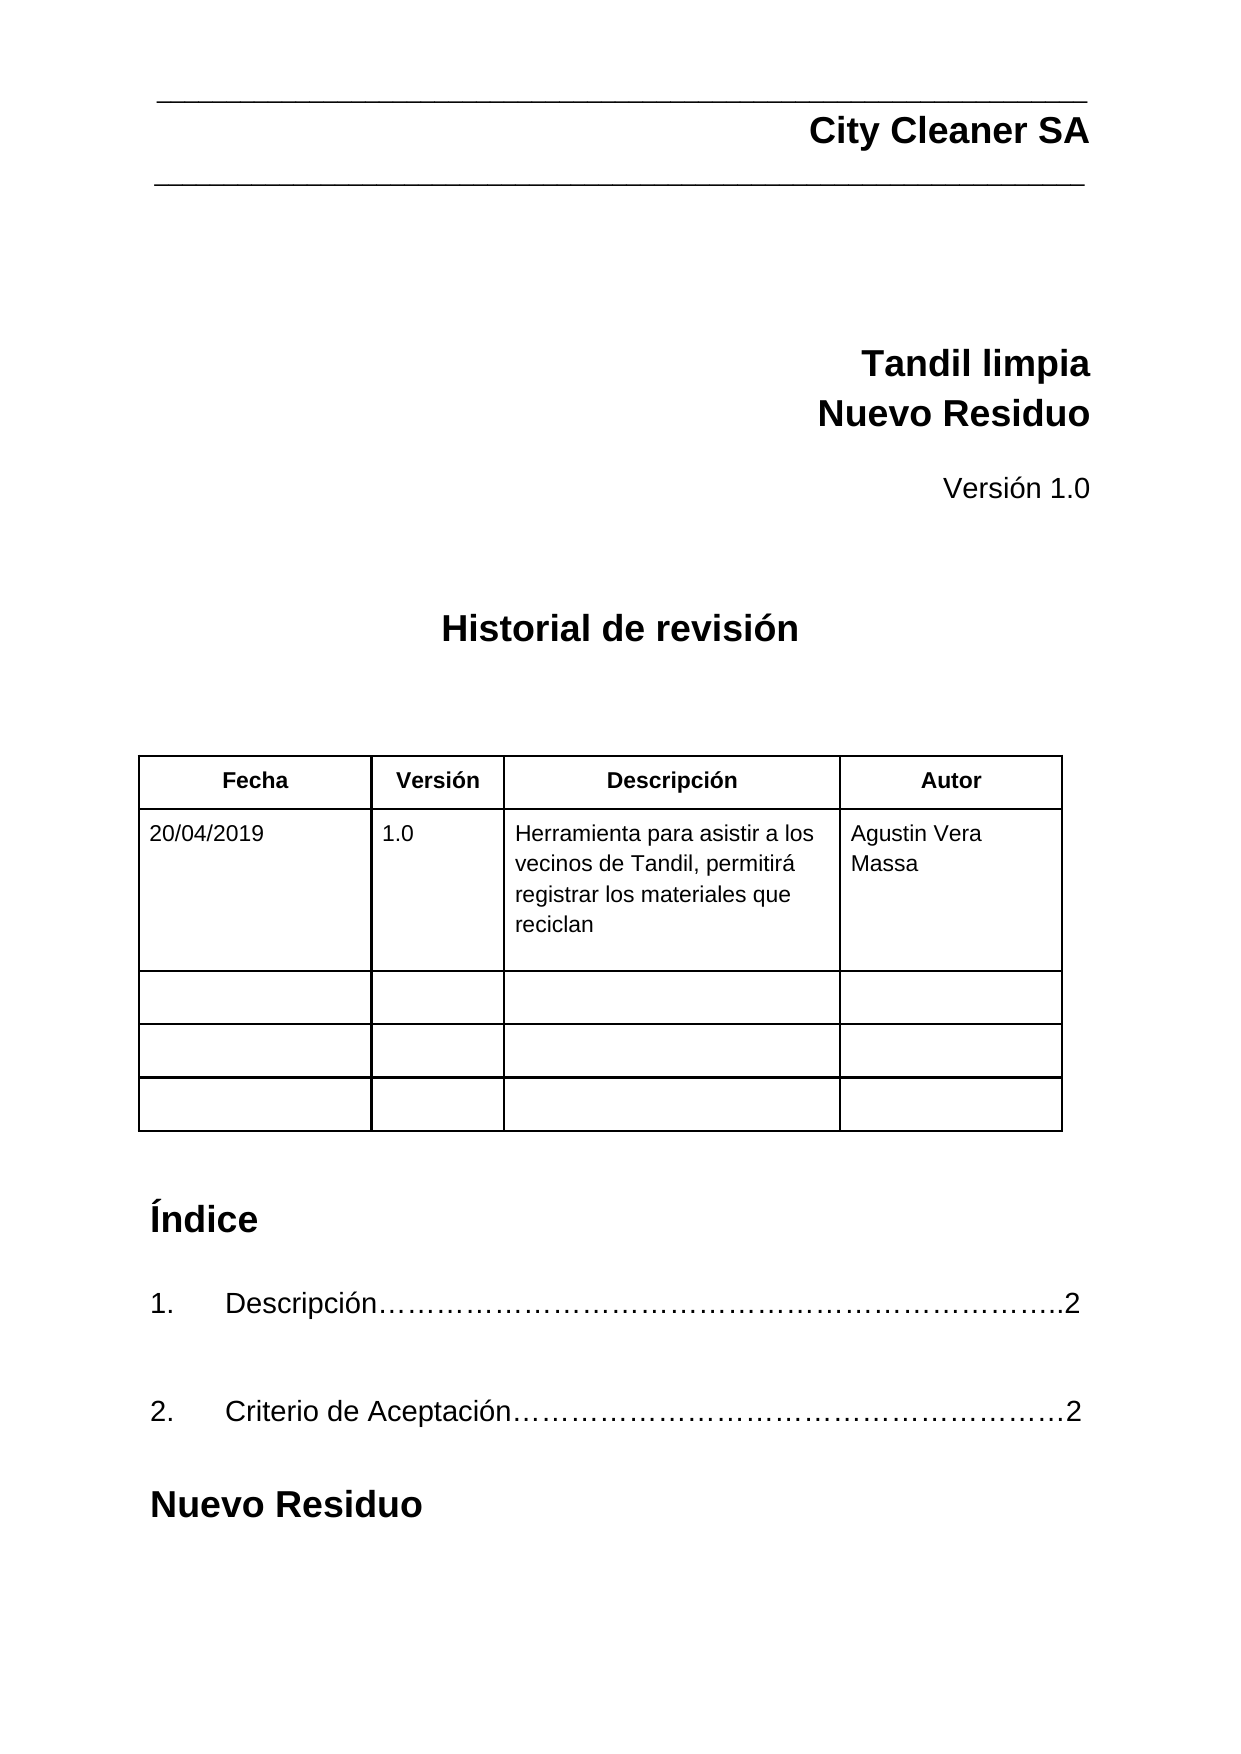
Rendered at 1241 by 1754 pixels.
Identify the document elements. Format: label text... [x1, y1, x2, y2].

table_cell [841, 1025, 1061, 1076]
text 2. Criterio de Aceptación…………………………………………………2 [150, 1394, 1090, 1428]
table_cell [140, 972, 370, 1023]
table_header Autor [841, 757, 1061, 808]
text 1. Descripción……………………………………………………………..2 [150, 1286, 1090, 1319]
text Nuevo Residuo [150, 1482, 1090, 1526]
text Índice [150, 1198, 1090, 1241]
table_cell [140, 1079, 370, 1129]
table_header Fecha [140, 757, 370, 808]
table_header Descripción [505, 757, 839, 808]
table_cell [841, 1079, 1061, 1129]
table_cell [841, 972, 1061, 1023]
table_cell [505, 972, 839, 1023]
text Tandil limpia [150, 342, 1090, 385]
table_cell [373, 972, 503, 1023]
table_cell [373, 1025, 503, 1076]
table_cell 1.0 [373, 810, 503, 970]
table_cell [505, 1025, 839, 1076]
text Historial de revisión [150, 606, 1090, 649]
text Versión 1.0 [150, 471, 1090, 504]
table_cell Herramienta para asistir a los vecinos de Tandil, permitirá registrar los materiales que reciclan [505, 810, 839, 970]
text Nuevo Residuo [150, 391, 1090, 434]
table_cell [140, 1025, 370, 1076]
table_cell Agustin Vera Massa [841, 810, 1061, 970]
table_header Versión [373, 757, 503, 808]
table_cell [505, 1079, 839, 1129]
table_cell 20/04/2019 [140, 810, 370, 970]
table_cell [373, 1079, 503, 1129]
